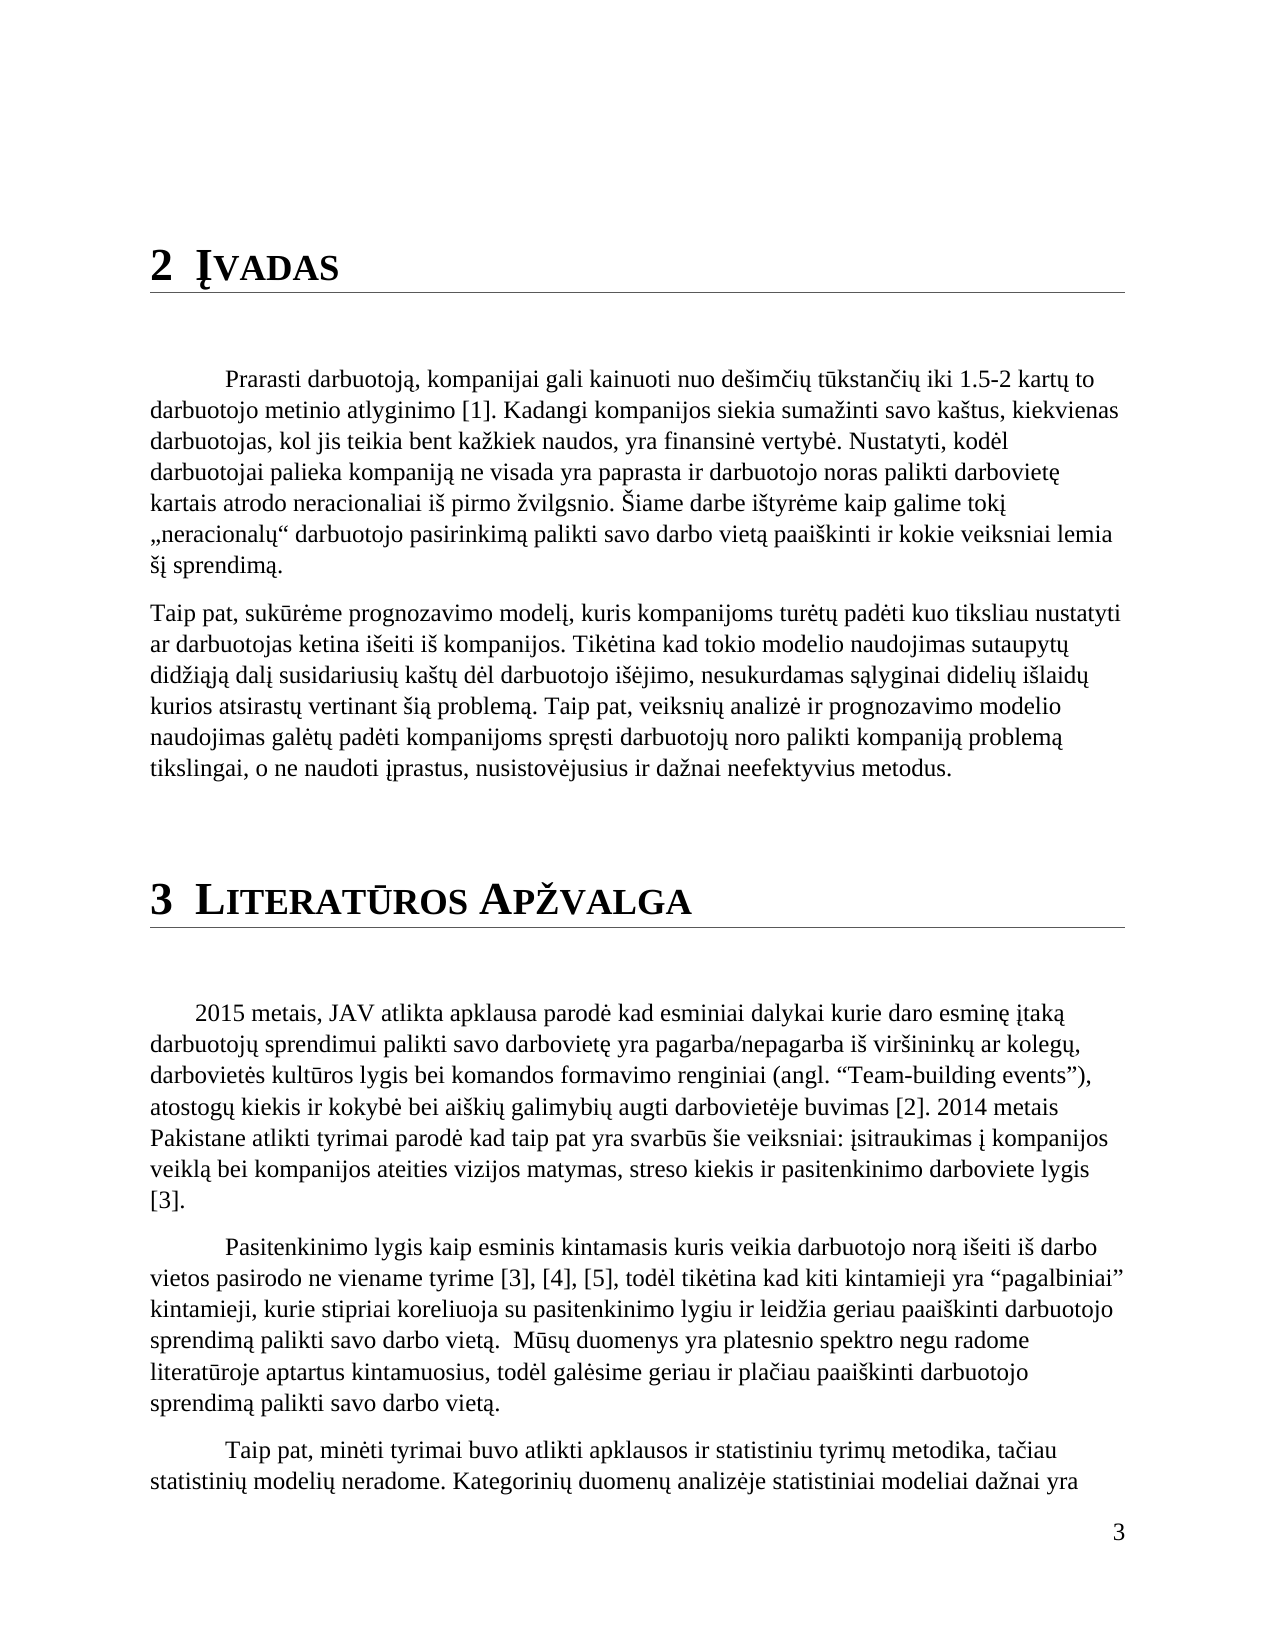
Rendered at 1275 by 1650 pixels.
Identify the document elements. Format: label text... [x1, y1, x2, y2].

text 2015 metais, JAV atlikta apklausa parodė kad esminiai dalykai kurie daro esminę įtaką darbuotojų sprendimui palikti savo darbovietę yra pagarba/nepagarba iš viršininkų ar kolegų, darbovietės kultūros lygis bei komandos formavimo renginiai (angl. “Team-building events”), atostogų kiekis ir kokybė bei aiškių galimybių augti darbovietėje buvimas [2]. 2014 metais Pakistane atlikti tyrimai parodė kad taip pat yra svarbūs šie veiksniai: įsitraukimas į kompanijos veiklą bei kompanijos ateities vizijos matymas, streso kiekis ir pasitenkinimo darboviete lygis [3]. [150, 998, 1125, 1213]
subtitle Literatūros Apžvalga [150, 872, 1125, 927]
text Pasitenkinimo lygis kaip esminis kintamasis kuris veikia darbuotojo norą išeiti iš darbo vietos pasirodo ne viename tyrime [3], [4], [5], todėl tikėtina kad kiti kintamieji yra “pagalbiniai” kintamieji, kurie stipriai koreliuoja su pasitenkinimo lygiu ir leidžia geriau paaiškinti darbuotojo sprendimą palikti savo darbo vietą. Mūsų duomenys yra platesnio spektro negu radome literatūroje aptartus kintamuosius, todėl galėsime geriau ir plačiau paaiškinti darbuotojo sprendimą palikti savo darbo vietą. [150, 1232, 1125, 1416]
text Prarasti darbuotoją, kompanijai gali kainuoti nuo dešimčių tūkstančių iki 1.5-2 kartų to darbuotojo metinio atlyginimo [1]. Kadangi kompanijos siekia sumažinti savo kaštus, kiekvienas darbuotojas, kol jis teikia bent kažkiek naudos, yra finansinė vertybė. Nustatyti, kodėl darbuotojai palieka kompaniją ne visada yra paprasta ir darbuotojo noras palikti darbovietę kartais atrodo neracionaliai iš pirmo žvilgsnio. Šiame darbe ištyrėme kaip galime tokį „neracionalų“ darbuotojo pasirinkimą palikti savo darbo vietą paaiškinti ir kokie veiksniai lemia šį sprendimą. [150, 364, 1125, 579]
text Taip pat, sukūrėme prognozavimo modelį, kuris kompanijoms turėtų padėti kuo tiksliau nustatyti ar darbuotojas ketina išeiti iš kompanijos. Tikėtina kad tokio modelio naudojimas sutaupytų didžiąją dalį susidariusių kaštų dėl darbuotojo išėjimo, nesukurdamas sąlyginai didelių išlaidų kurios atsirastų vertinant šią problemą. Taip pat, veiksnių analizė ir prognozavimo modelio naudojimas galėtų padėti kompanijoms spręsti darbuotojų noro palikti kompaniją problemą tikslingai, o ne naudoti įprastus, nusistovėjusius ir dažnai neefektyvius metodus. [150, 598, 1125, 782]
subtitle Įvadas [150, 237, 1125, 292]
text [150, 1435, 1125, 1495]
